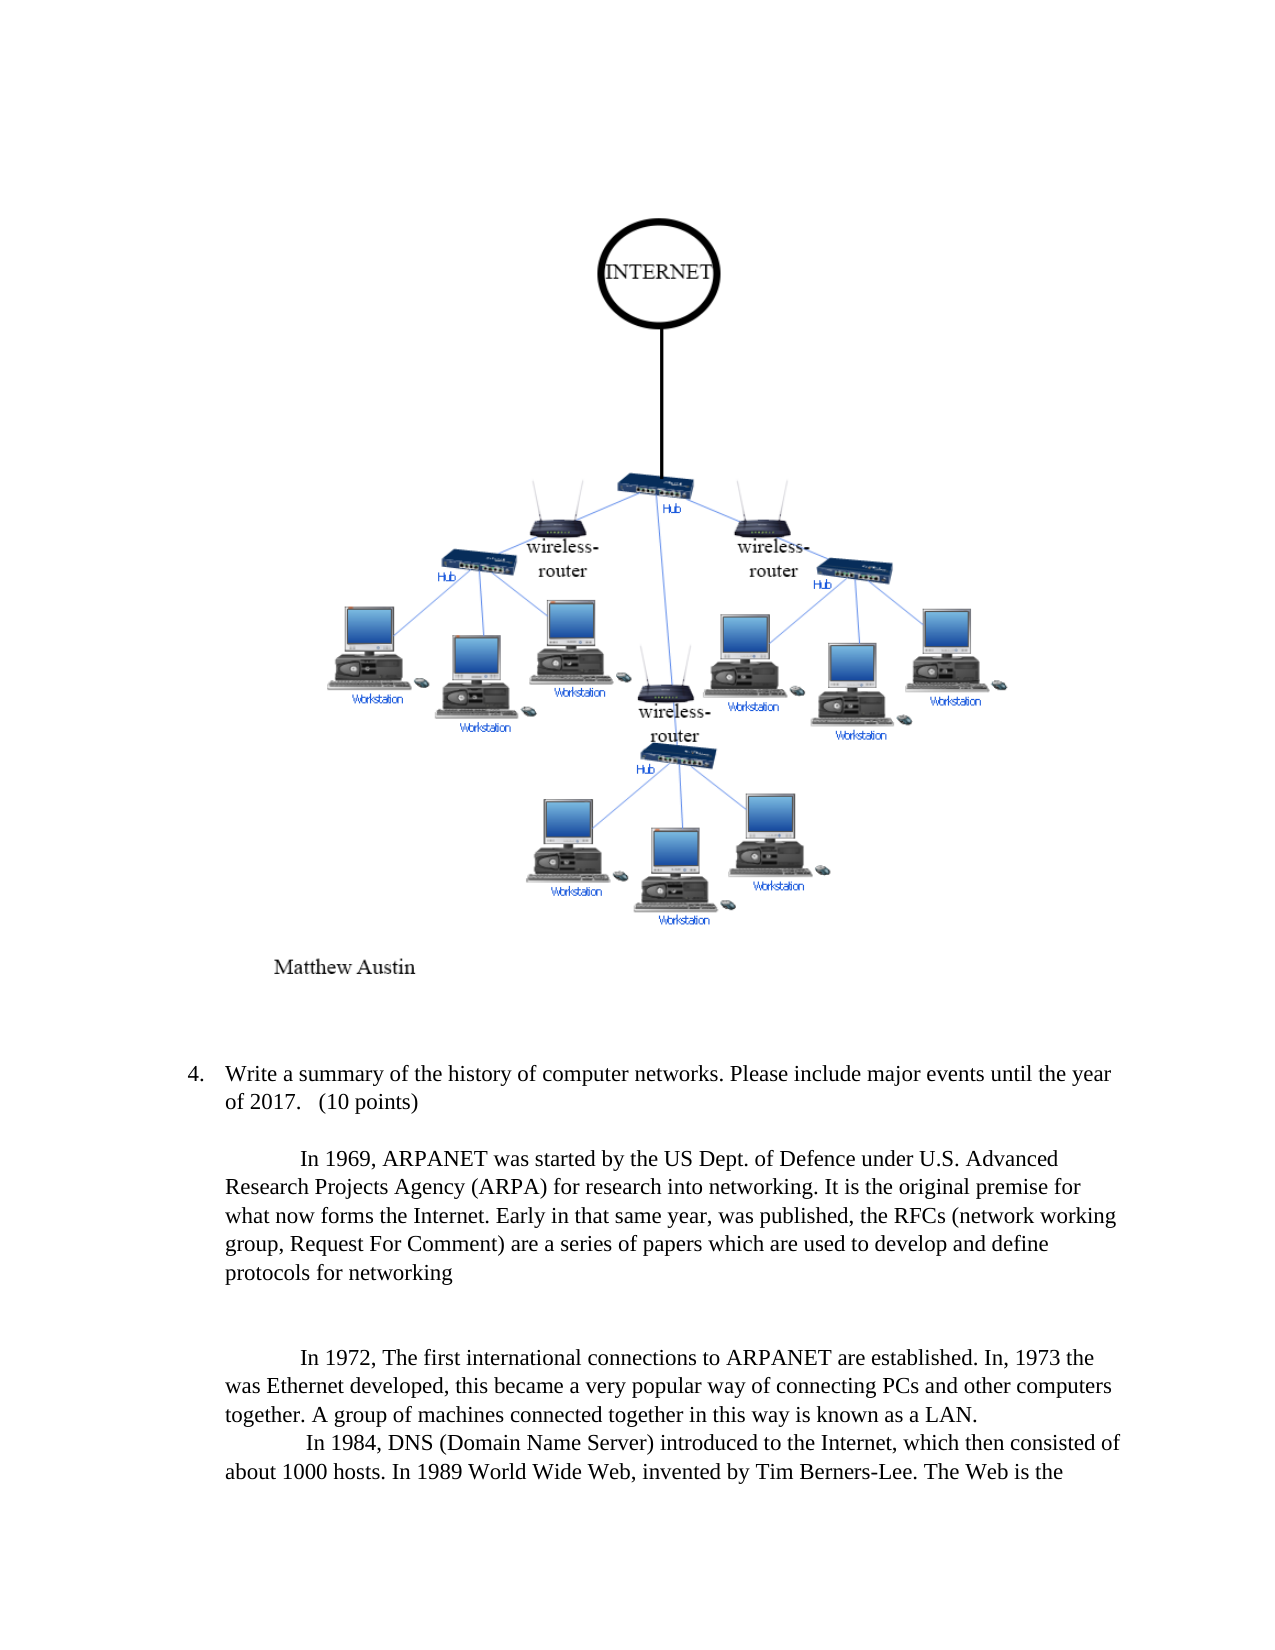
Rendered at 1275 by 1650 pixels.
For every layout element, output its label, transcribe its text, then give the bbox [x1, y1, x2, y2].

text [225, 1429, 1125, 1484]
picture [225, 150, 1104, 1029]
text In 1969, ARPANET was started by the US Dept. of Defence under U.S. Advanced Research Projects Agency (ARPA) for research into networking. It is the original premise for what now forms the Internet. Early in that same year, was published, the RFCs (network working group, Request For Comment) are a series of papers which are used to develop and define protocols for networking [225, 1145, 1125, 1285]
list Write a summary of the history of computer networks. Please include major events until the year of 2017. (10 points) [187, 1059, 1125, 1114]
text In 1972, The first international connections to ARPANET are established. In, 1973 the was Ethernet developed, this became a very popular way of connecting PCs and other computers together. A group of machines connected together in this way is known as a LAN. [225, 1344, 1125, 1427]
